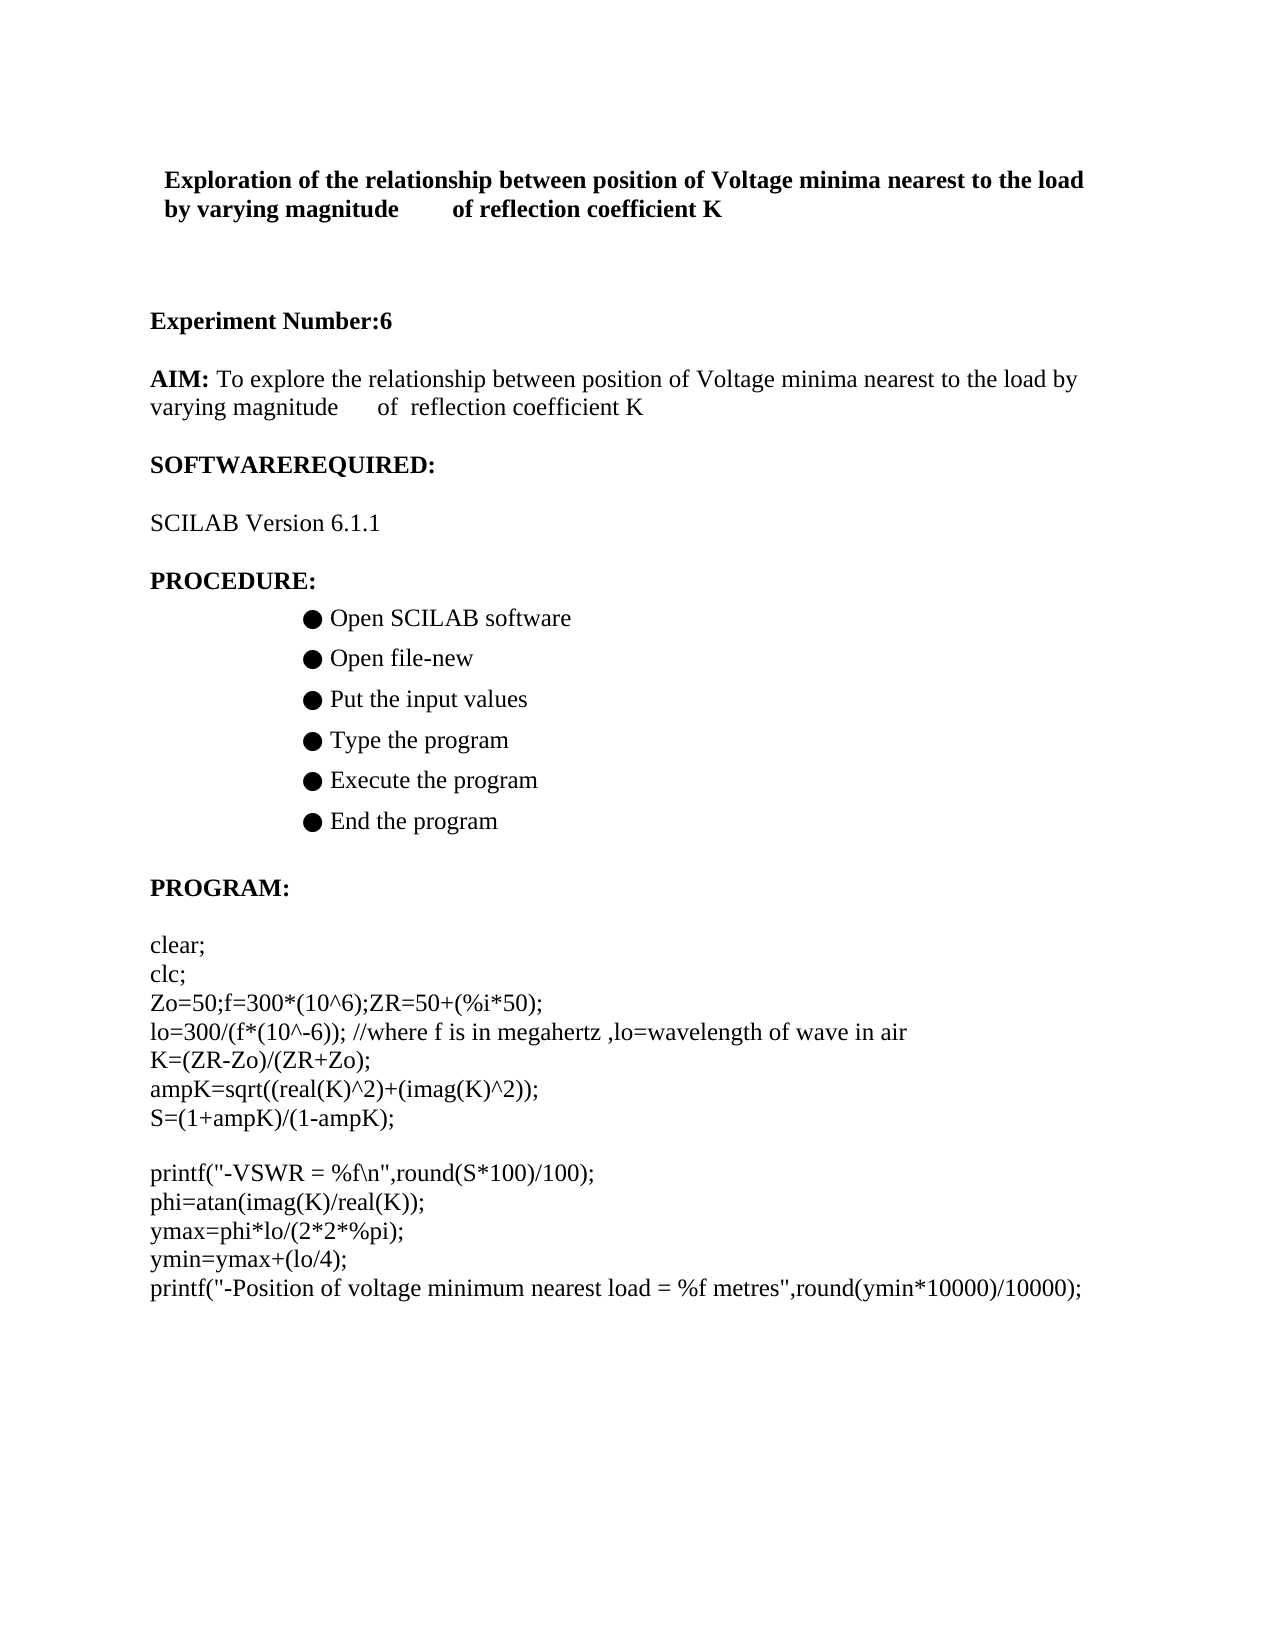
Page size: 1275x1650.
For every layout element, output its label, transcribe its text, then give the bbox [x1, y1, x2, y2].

text Zo=50;f=300*(10^6);ZR=50+(%i*50); [150, 988, 1275, 1017]
text printf("-VSWR = %f\n",round(S*100)/100); phi=atan(imag(K)/real(K)); ymax=phi*lo/(2*2*%pi); ymin=ymax+(lo/4); [150, 1158, 597, 1273]
text ampK=sqrt((real(K)^2)+(imag(K)^2)); S=(1+ampK)/(1-ampK); [150, 1074, 539, 1132]
list End the program [302, 803, 1275, 837]
list Open SCILAB software [302, 599, 1275, 633]
subtitle SOFTWAREREQUIRED: [150, 450, 1275, 479]
text clear; clc; [150, 931, 208, 988]
subtitle Exploration of the relationship between position of Voltage minima nearest to the load by varying magnitude of reflection coefficient K [164, 166, 1113, 223]
text Experiment Number:6 [150, 306, 1275, 335]
list Type the program [302, 721, 1275, 756]
text lo=300/(f*(10^-6)); //where f is in megahertz ,lo=wavelength of wave in air K=(ZR-Zo)/(ZR+Zo); [150, 1017, 907, 1074]
list Execute the program [302, 762, 1275, 796]
list Open file-new [302, 640, 1275, 674]
subtitle PROGRAM: [150, 873, 1275, 902]
list Put the input values [302, 681, 1275, 715]
subtitle PROCEDURE: [150, 566, 1275, 595]
text printf("-Position of voltage minimum nearest load = %f metres",round(ymin*10000)/10000); [150, 1273, 1275, 1302]
text AIM: To explore the relationship between position of Voltage minima nearest to the load by varying magnitude of reflection coefficient K [150, 364, 1155, 421]
text SCILAB Version 6.1.1 [150, 508, 1275, 537]
